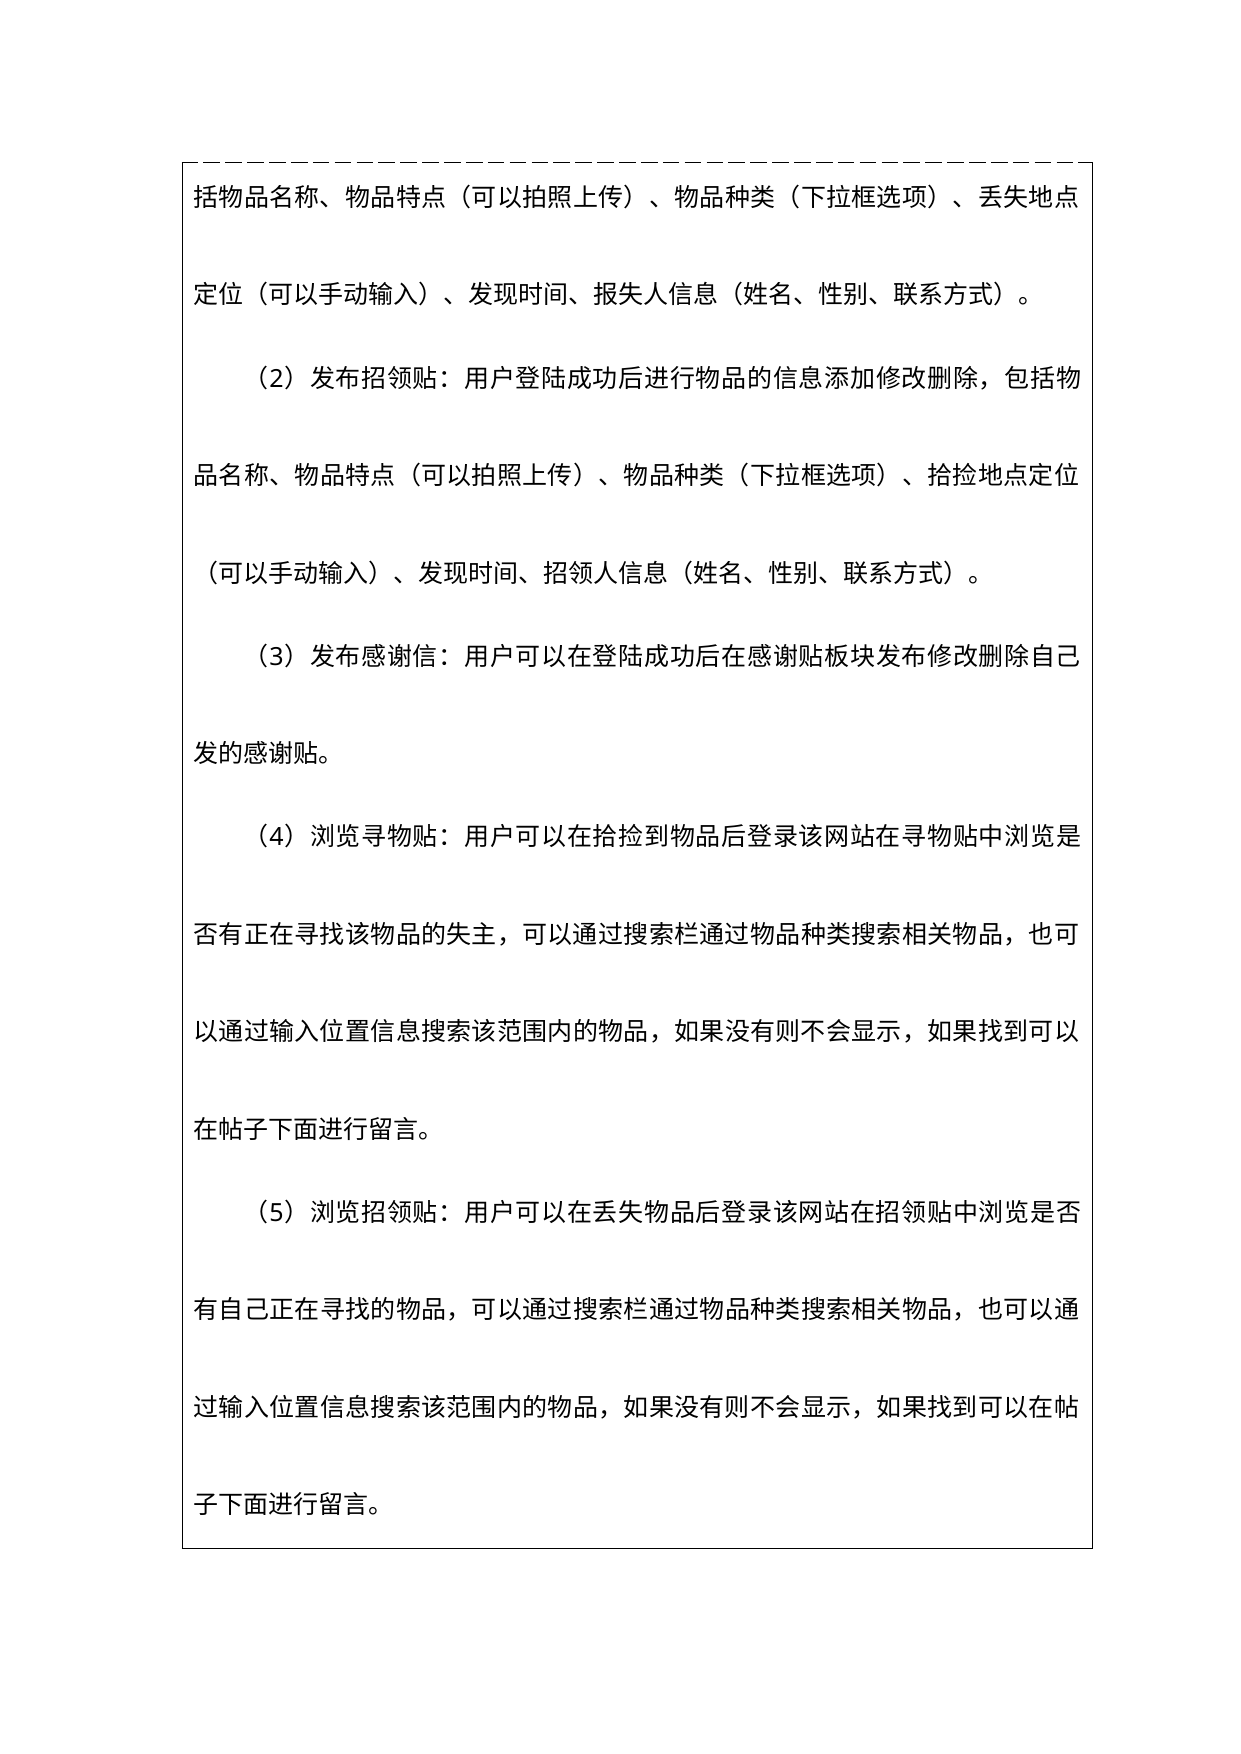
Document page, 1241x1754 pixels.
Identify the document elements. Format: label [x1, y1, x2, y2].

table_cell [183, 162, 1092, 1548]
